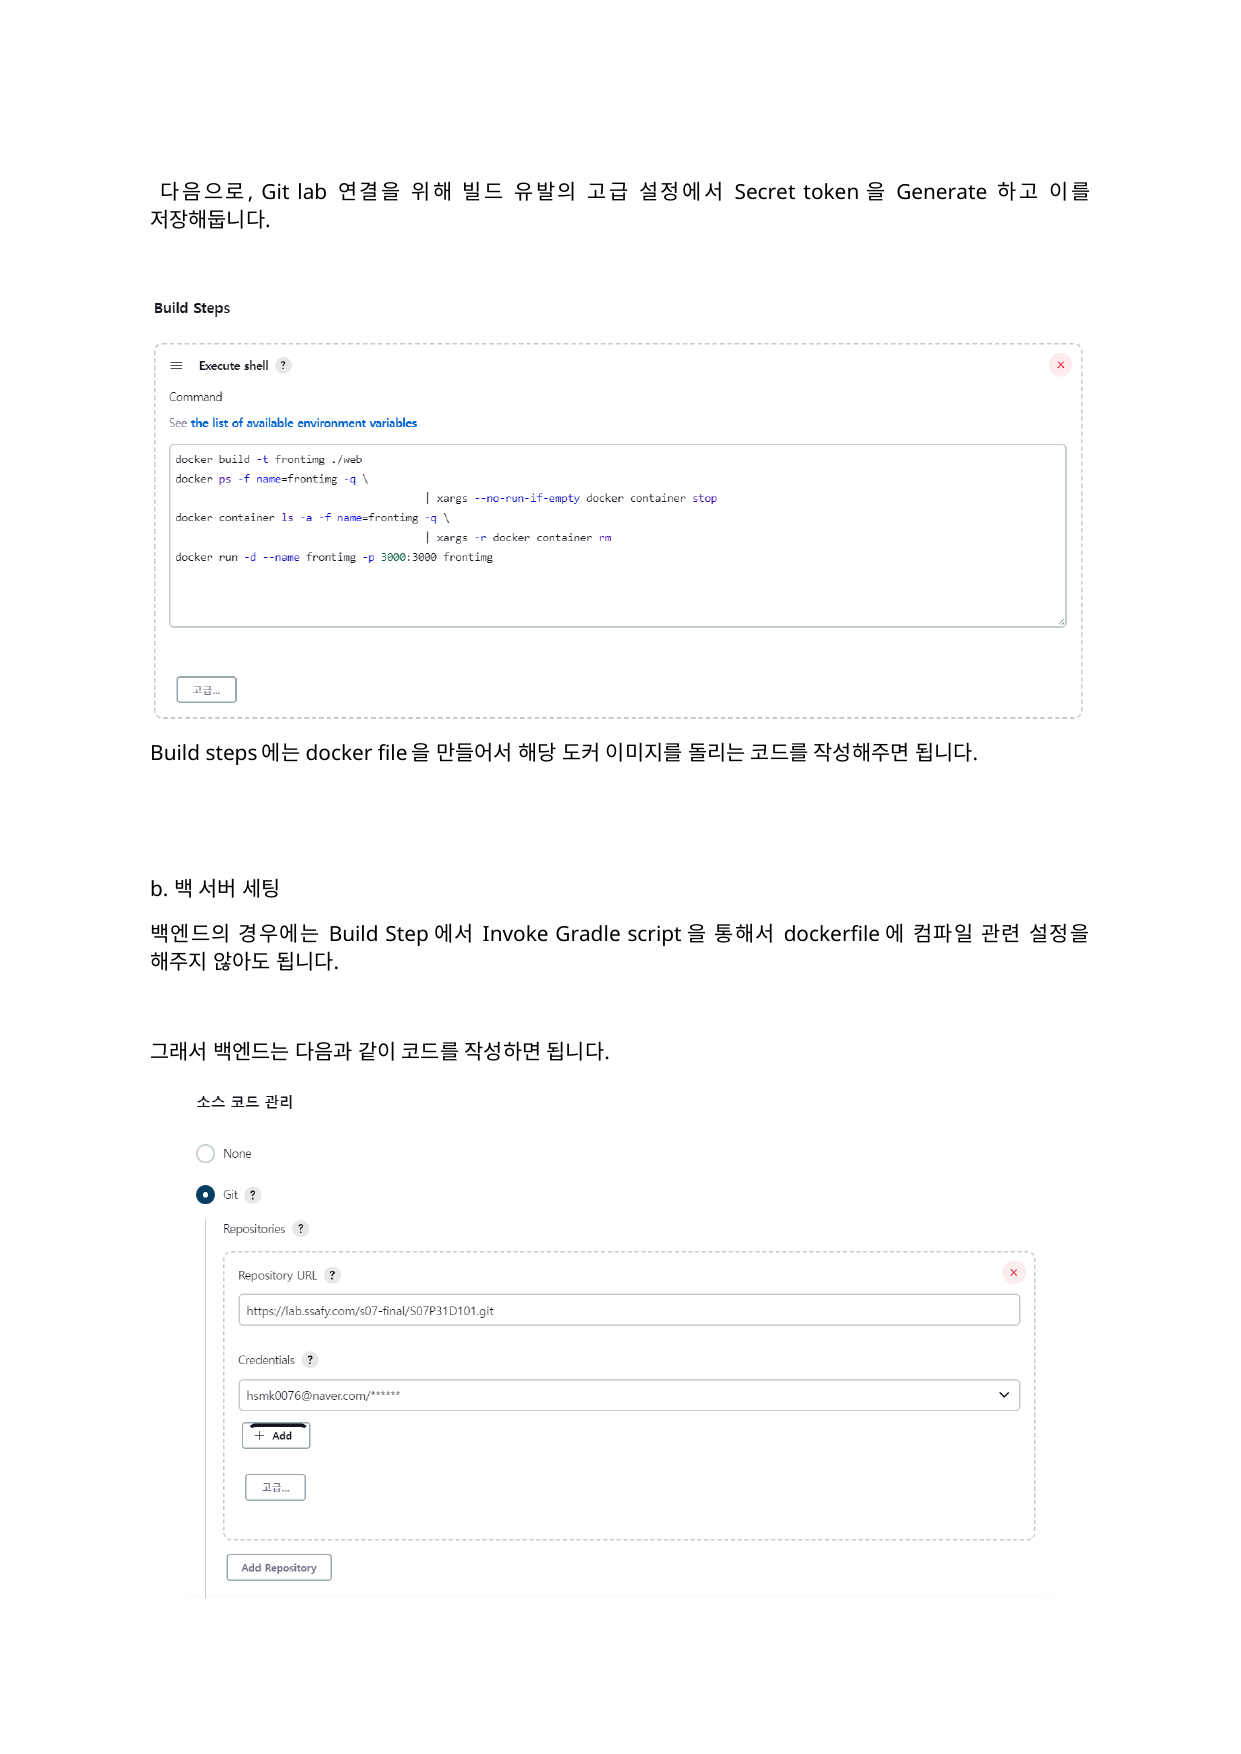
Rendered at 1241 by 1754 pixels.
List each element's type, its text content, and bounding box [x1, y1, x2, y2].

text 백엔드의 경우에는 Build Step에서 Invoke Gradle script을 통해서 dockerfile에 컴파일 관련 설정을 해주지 않아도 됩니다. [150, 919, 1090, 976]
text b. 백 서버 세팅 [150, 874, 1090, 902]
picture [150, 295, 1091, 722]
text 다음으로, Git lab 연결을 위해 빌드 유발의 고급 설정에서 Secret token을 Generate 하고 이를 저장해둡니다. [150, 177, 1090, 234]
picture [181, 1082, 1060, 1598]
text 그래서 백엔드는 다음과 같이 코드를 작성하면 됩니다. [150, 1037, 1090, 1066]
text Build steps에는 docker file을 만들어서 해당 도커 이미지를 돌리는 코드를 작성해주면 됩니다. [150, 738, 1090, 767]
